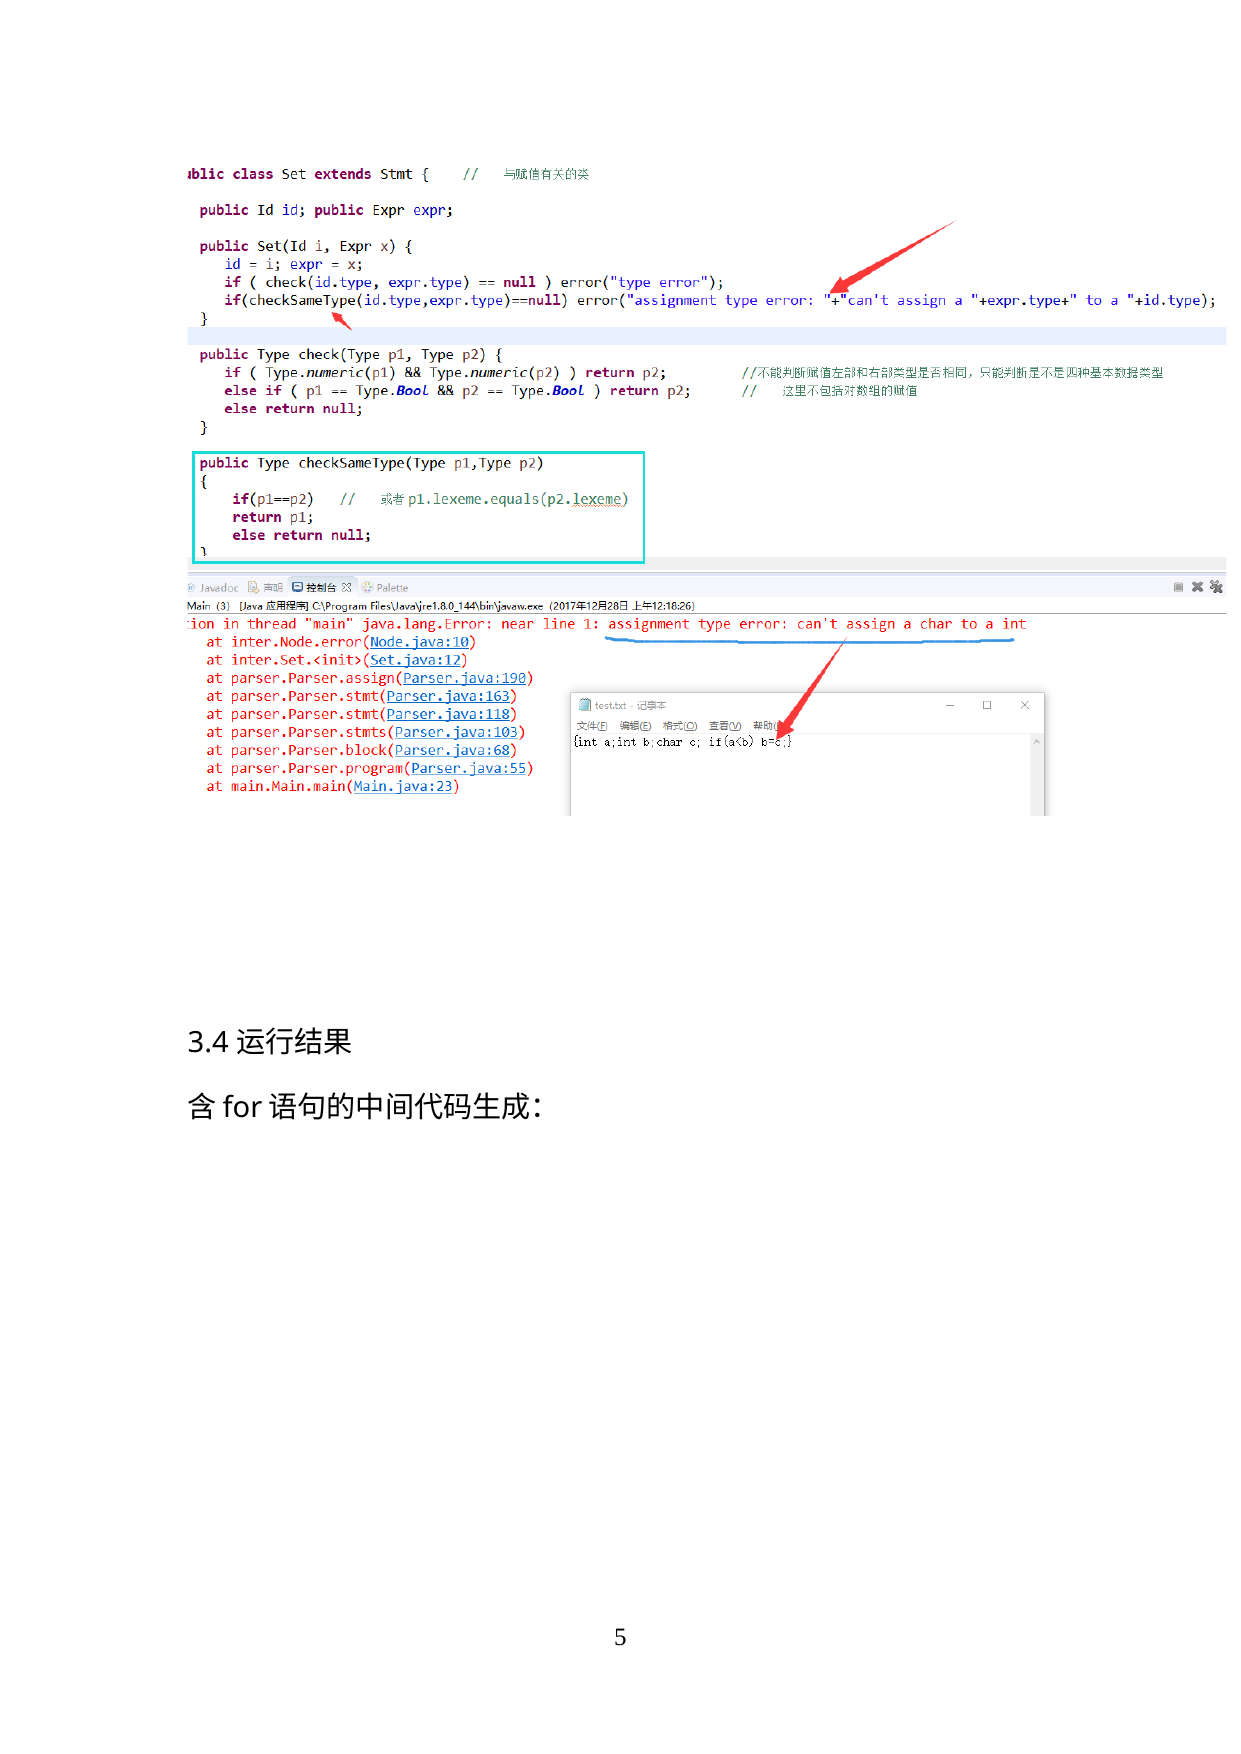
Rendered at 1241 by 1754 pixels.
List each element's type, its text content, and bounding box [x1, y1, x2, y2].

text 3.4 运行结果 [187, 1007, 1053, 1072]
text 含for语句的中间代码生成： [187, 1072, 1053, 1137]
picture [187, 162, 1227, 816]
